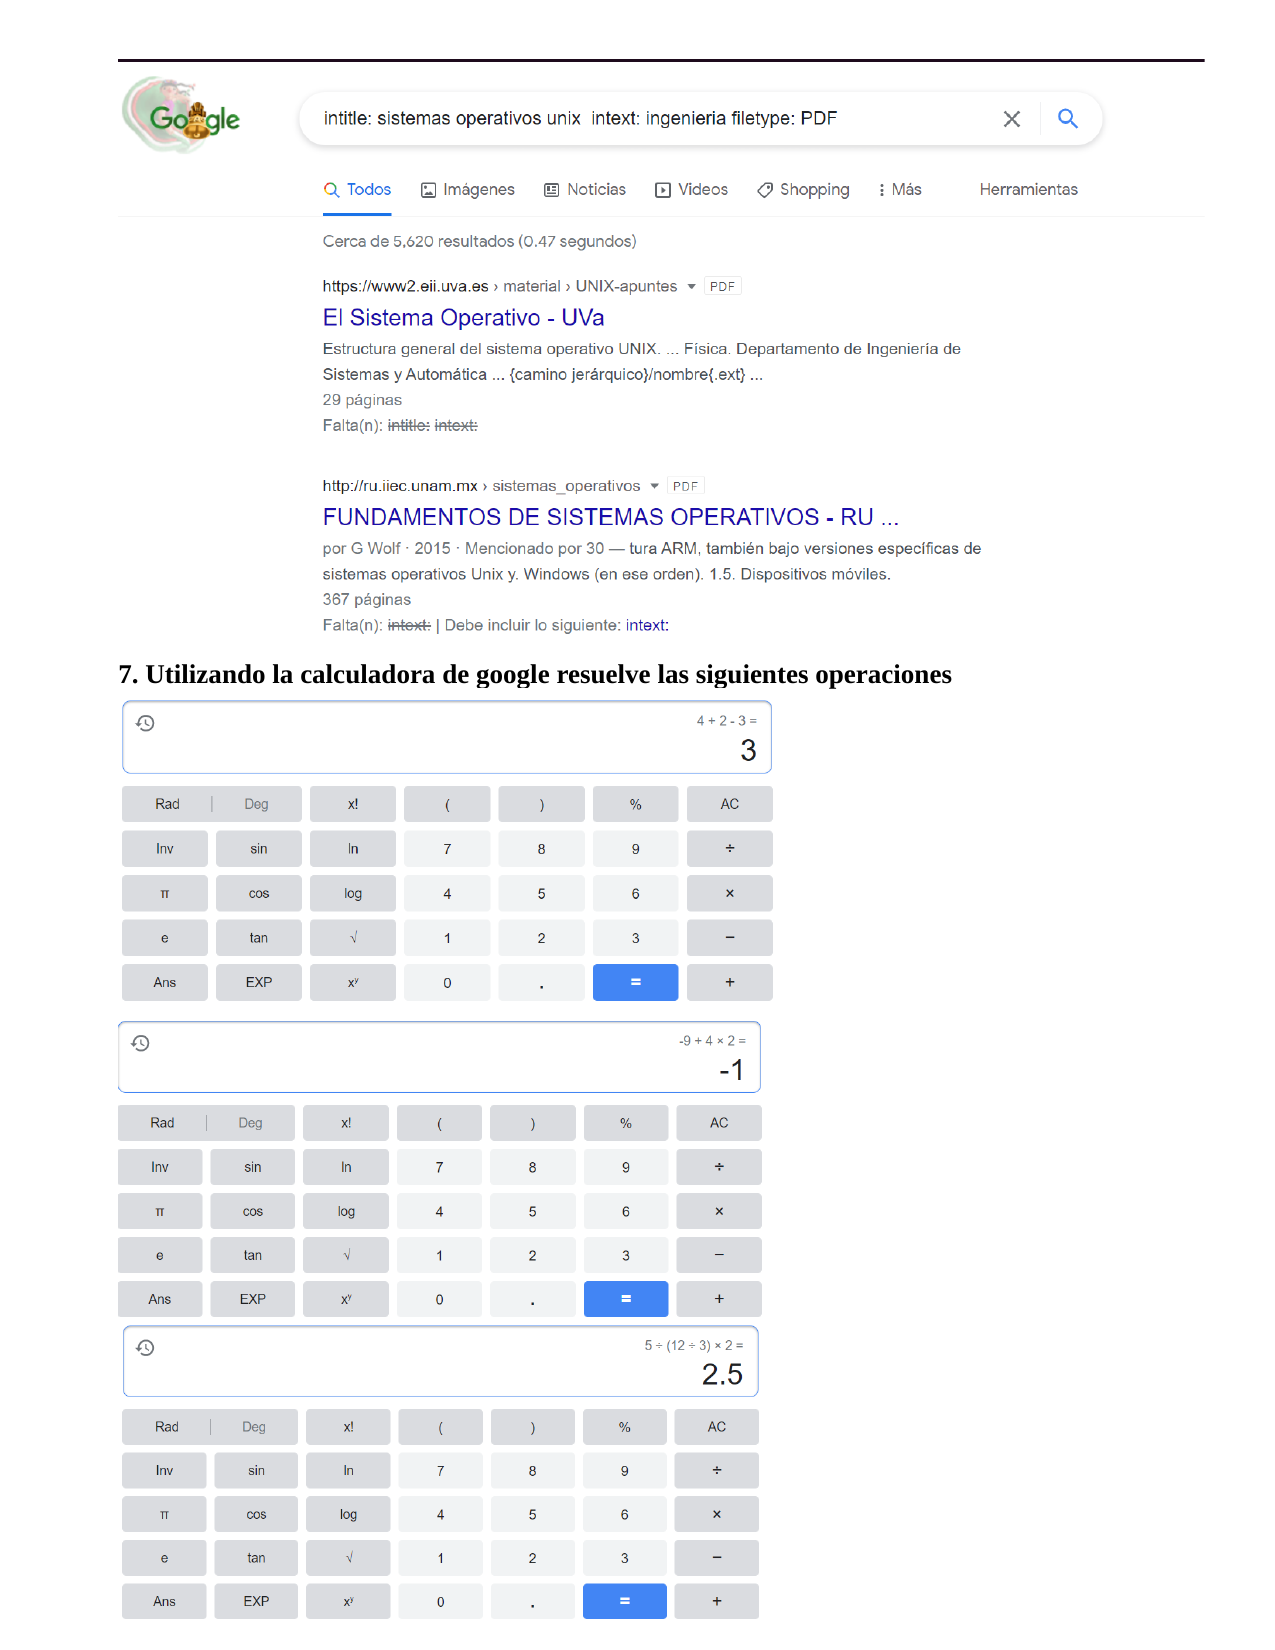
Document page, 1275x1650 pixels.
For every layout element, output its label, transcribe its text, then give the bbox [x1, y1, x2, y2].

picture [118, 688, 774, 1619]
picture [118, 59, 1205, 658]
text 7. Utilizando la calculadora de google resuelve las siguientes operaciones [118, 658, 1205, 689]
